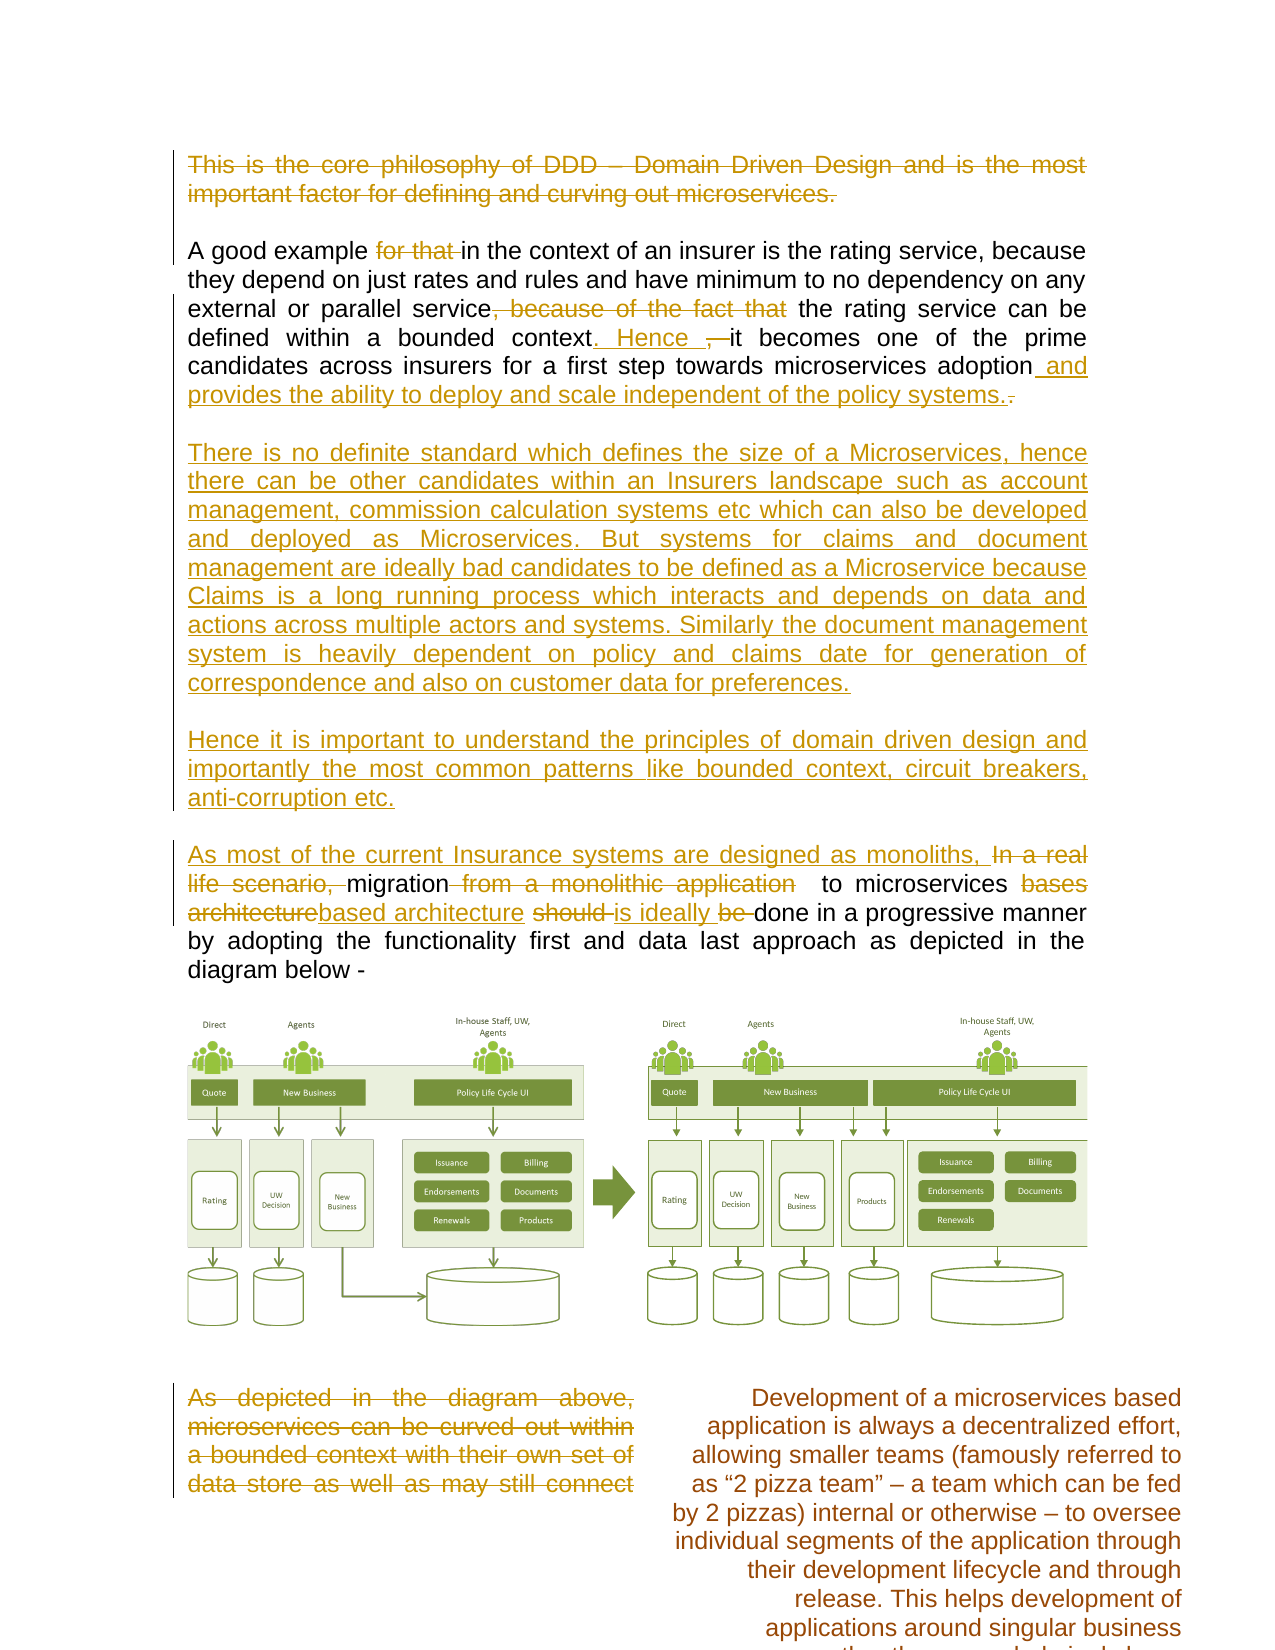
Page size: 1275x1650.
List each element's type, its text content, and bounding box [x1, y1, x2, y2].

text migration to microservices done in a progressive manner by adopting the functionality first and data last approach as depicted in the diagram below - [187, 840, 1087, 984]
text A good example in the context of an insurer is the rating service, because they depend on just rates and rules and have minimum to no dependency on any external or parallel service the rating service can be defined within a bounded contextit becomes one of the prime candidates across insurers for a first step towards microservices adoption [187, 236, 1087, 409]
